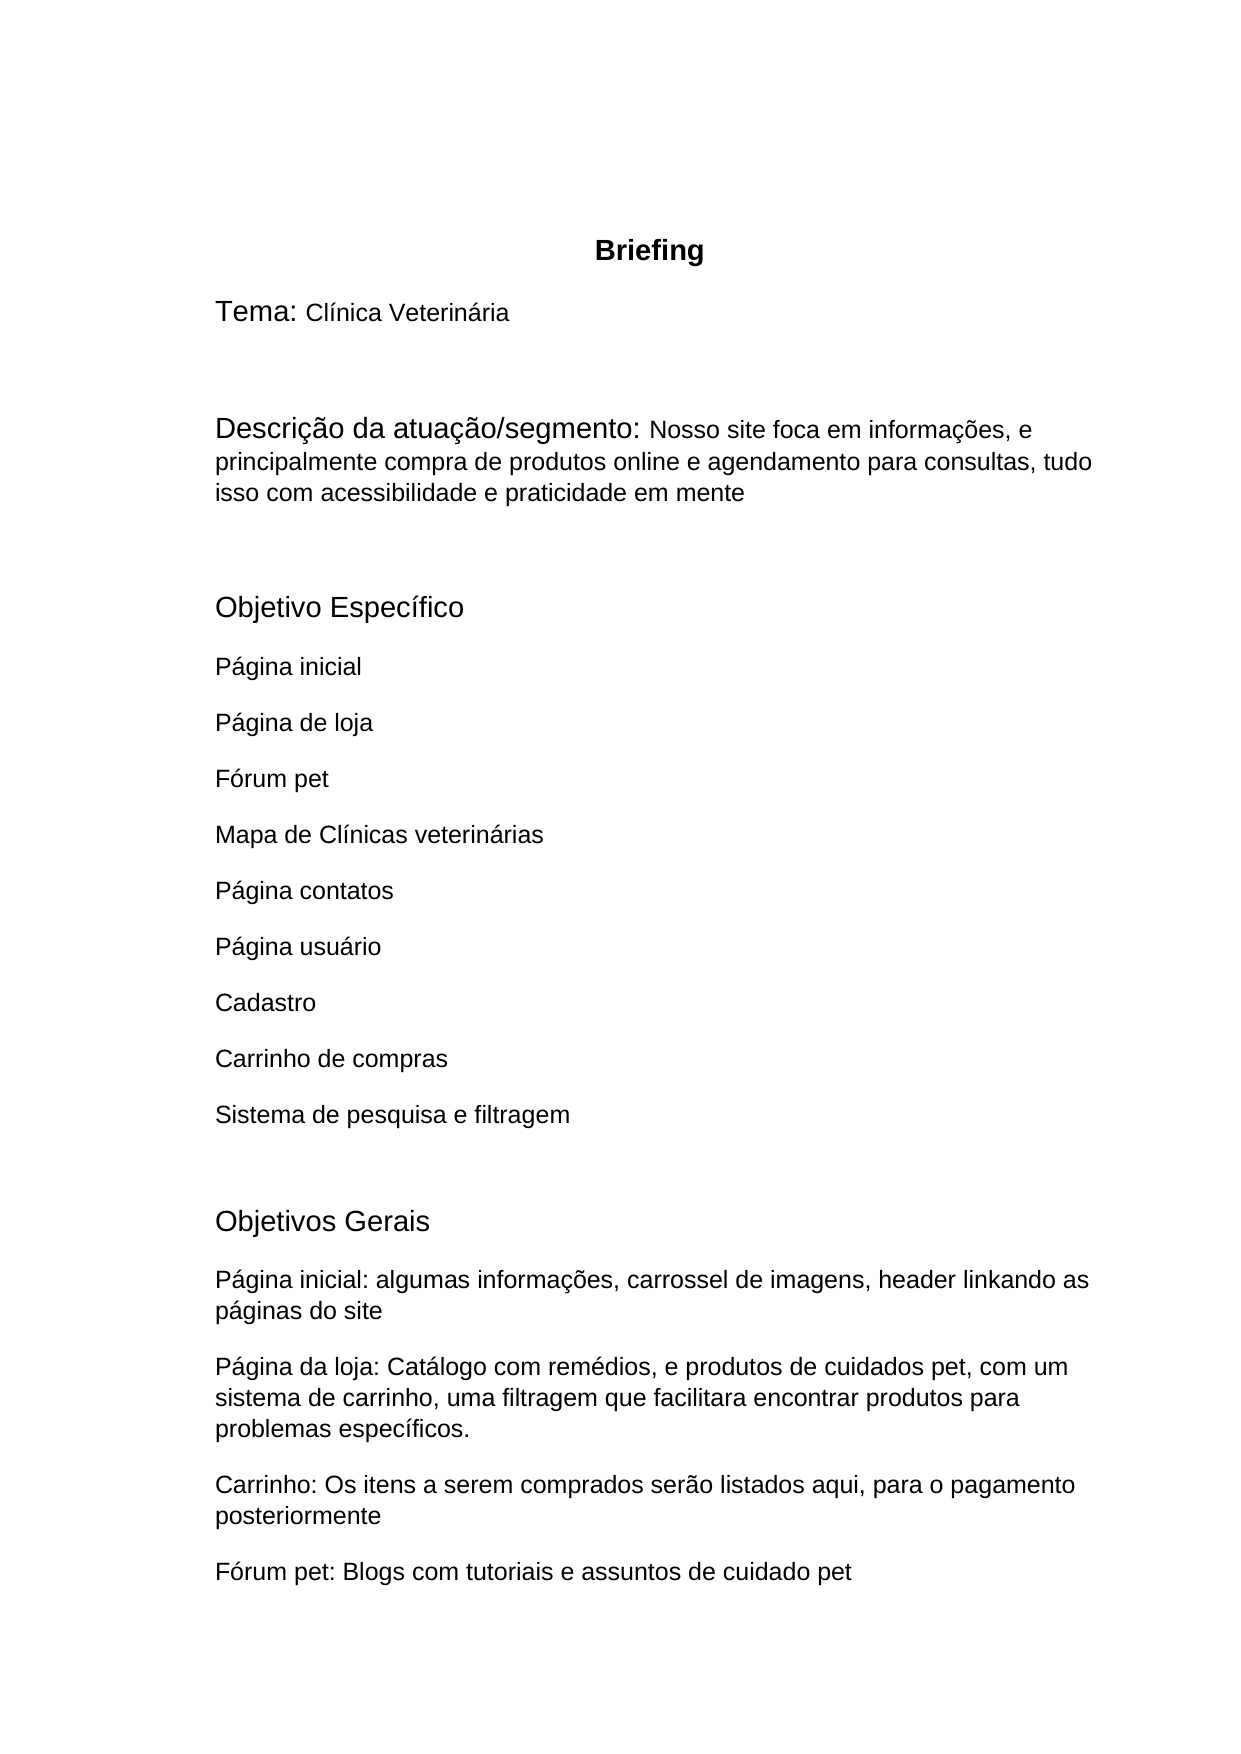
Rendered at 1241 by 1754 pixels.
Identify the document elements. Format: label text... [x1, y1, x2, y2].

text Carrinho: Os itens a serem comprados serão listados aqui, para o pagamento posteriormente [215, 1470, 1122, 1530]
text Tema: Clínica Veterinária [215, 294, 1122, 328]
text ‍Página de loja [215, 708, 1122, 736]
text Objetivo Específico [215, 591, 1122, 624]
text Fórum pet: Blogs com tutoriais e assuntos de cuidado pet [215, 1557, 1122, 1586]
text Página inicial: algumas informações, carrossel de imagens, header linkando as páginas do site [215, 1265, 1122, 1325]
text Página da loja: Catálogo com remédios, e produtos de cuidados pet, com um sistema de carrinho, uma filtragem que facilitara encontrar produtos para problemas específicos. [215, 1352, 1122, 1443]
text Página usuário [215, 932, 1122, 961]
text Briefing [177, 233, 1122, 267]
text Objetivos Gerais [215, 1204, 1122, 1237]
text Carrinho de compras [215, 1044, 1122, 1073]
text Página contatos [215, 876, 1122, 904]
text Sistema de pesquisa e filtragem [215, 1100, 1122, 1129]
text Descrição da atuação/segmento: Nosso site foca em informações, e principalmente compra de produtos online e agendamento para consultas, tudo isso com acessibilidade e praticidade em mente [215, 412, 1122, 507]
text Cadastro [215, 988, 1122, 1017]
text Página inicial [215, 652, 1122, 680]
text Mapa de Clínicas veterinárias [215, 820, 1122, 848]
text Fórum pet [215, 764, 1122, 792]
